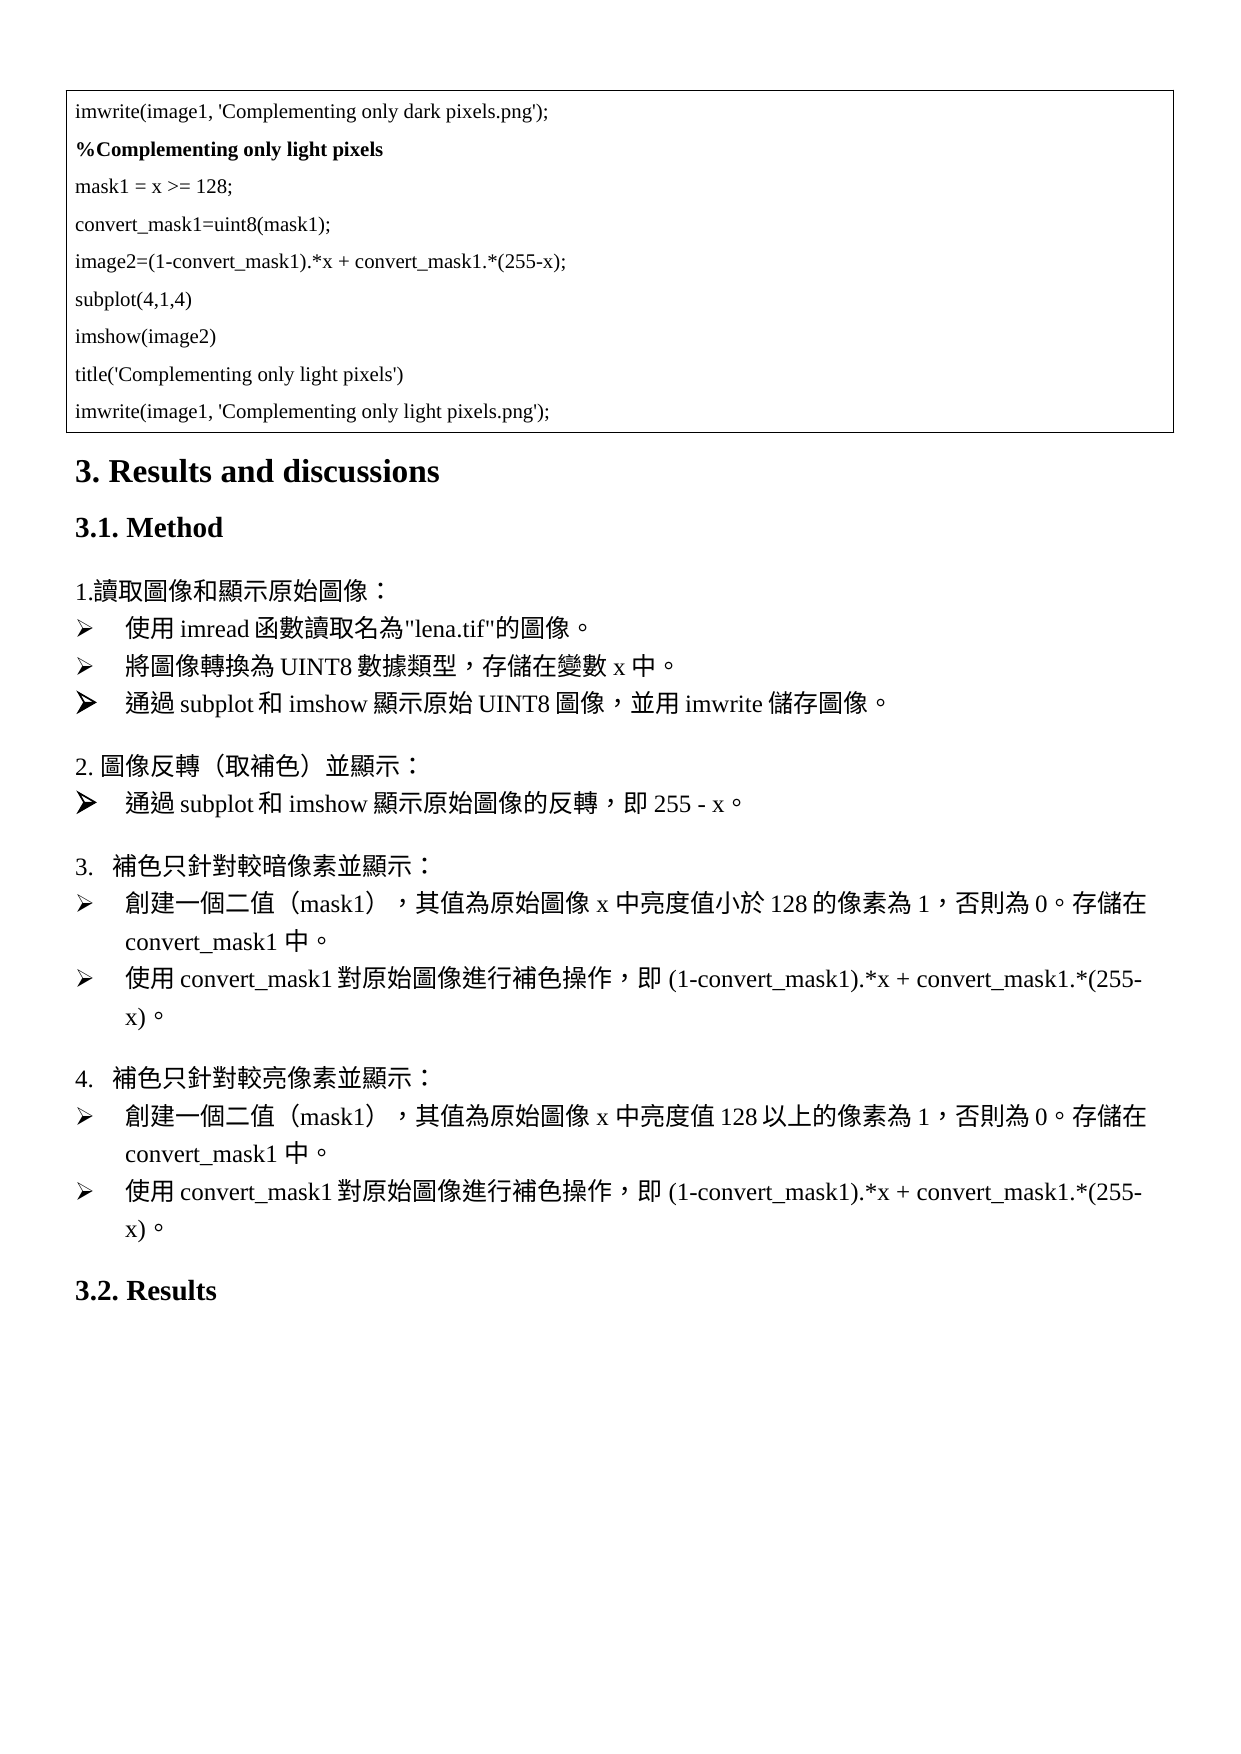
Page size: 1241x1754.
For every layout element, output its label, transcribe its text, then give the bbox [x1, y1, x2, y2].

list 通過subplot和imshow顯示原始圖像的反轉，即 255 - x。 [75, 783, 1165, 821]
list 創建一個二值（mask1），其值為原始圖像 x 中亮度值128以上的像素為1，否則為0。存儲在 convert_mask1 中。 [75, 1096, 1165, 1171]
text 2. 圖像反轉（取補色）並顯示： [75, 746, 1165, 783]
text 1.讀取圖像和顯示原始圖像： [75, 571, 1165, 608]
list 補色只針對較亮像素並顯示： [75, 1058, 1165, 1096]
text imwrite(image1, 'Complementing only dark pixels.png'); [67, 91, 1173, 130]
text title('Complementing only light pixels') [75, 355, 1165, 389]
list 通過subplot和imshow顯示原始UINT8圖像，並用imwrite儲存圖像。 [75, 683, 1165, 721]
text 3.1. Method [75, 508, 1165, 546]
text 3. Results and discussions [75, 433, 1165, 508]
text 3.2. Results [75, 1271, 1165, 1308]
text mask1 = x >= 128; [75, 168, 1165, 205]
list 將圖像轉換為UINT8數據類型，存儲在變數 x 中。 [75, 646, 1165, 683]
list 使用imread函數讀取名為"lena.tif"的圖像。 [75, 608, 1165, 646]
list 補色只針對較暗像素並顯示： [75, 846, 1165, 883]
list 創建一個二值（mask1），其值為原始圖像 x 中亮度值小於128的像素為1，否則為0。存儲在 convert_mask1 中。 [75, 883, 1165, 958]
text convert_mask1=uint8(mask1); [75, 205, 1165, 243]
text imshow(image2) [75, 318, 1165, 355]
text %Complementing only light pixels [75, 130, 1165, 168]
list 使用convert_mask1對原始圖像進行補色操作，即 (1-convert_mask1).*x + convert_mask1.*(255-x)。 [75, 958, 1165, 1033]
text image2=(1-convert_mask1).*x + convert_mask1.*(255-x); [75, 243, 1165, 280]
list 使用convert_mask1對原始圖像進行補色操作，即 (1-convert_mask1).*x + convert_mask1.*(255-x)。 [75, 1171, 1165, 1246]
text imwrite(image1, 'Complementing only light pixels.png'); [67, 389, 1173, 432]
text subplot(4,1,4) [75, 280, 1165, 318]
